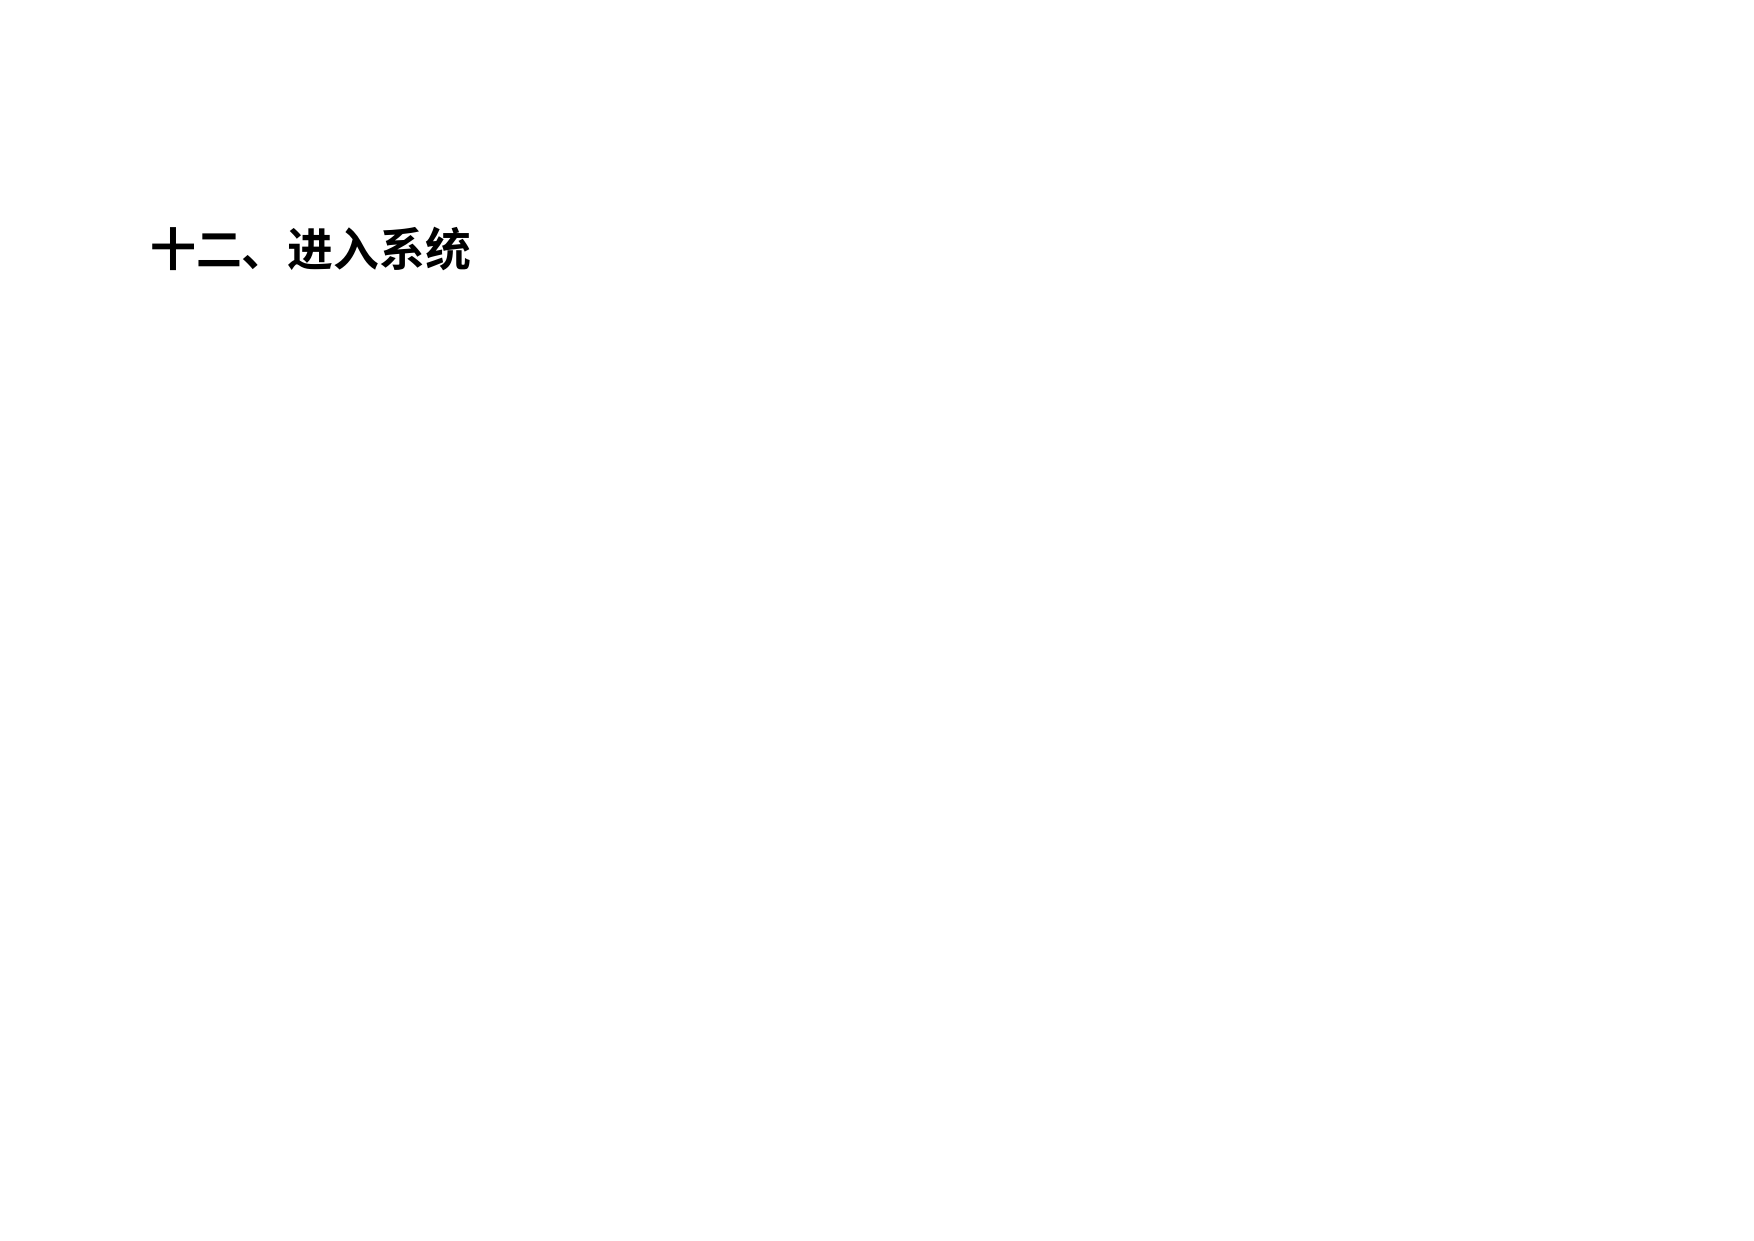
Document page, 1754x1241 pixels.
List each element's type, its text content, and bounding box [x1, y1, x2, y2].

subtitle 进入系统 [150, 198, 1604, 295]
